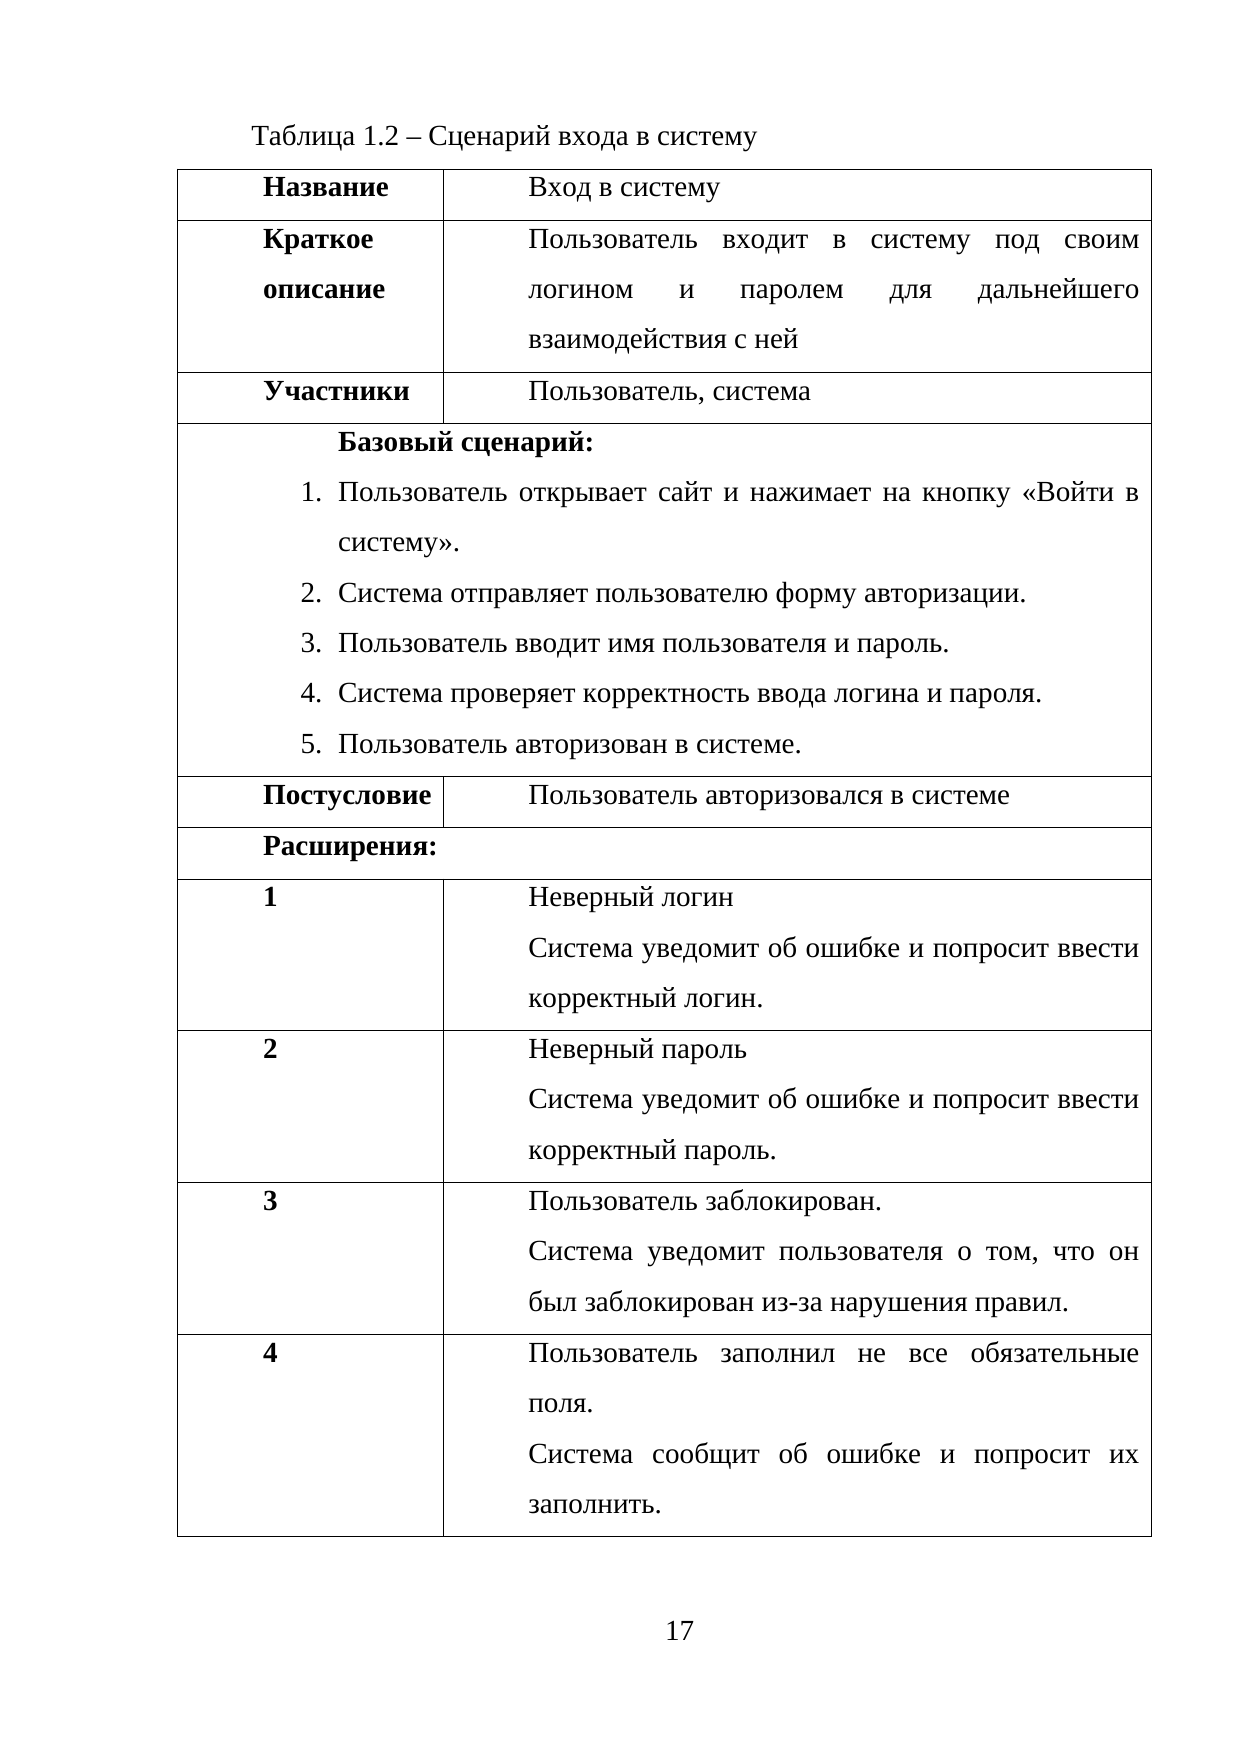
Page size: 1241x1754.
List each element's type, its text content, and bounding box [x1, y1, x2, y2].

table_cell Неверный пароль Система уведомит об ошибке и попросит ввести корректный пароль. [444, 1031, 1151, 1182]
table_cell Пользователь, система [444, 373, 1151, 423]
table_cell Пользователь заблокирован. Система уведомит пользователя о том, что он был заблокирован из-за нарушения правил. [444, 1183, 1151, 1334]
table_cell Пользователь заполнил не все обязательные поля. Система сообщит об ошибке и попросит их заполнить. [444, 1335, 1151, 1536]
table_cell Участники [178, 373, 443, 423]
text Таблица 1.2 – Сценарий входа в систему [177, 118, 1181, 152]
table_cell Краткое описание [178, 221, 443, 372]
table_cell Расширения: [178, 828, 1151, 878]
table_cell Неверный логин Система уведомит об ошибке и попросит ввести корректный логин. [444, 880, 1151, 1030]
table_cell 3 [178, 1183, 443, 1334]
table_cell Базовый сценарий: Пользователь открывает сайт и нажимает на кнопку «Войти в систему». Система отправляет пользователю форму авторизации. Пользователь вводит имя пользователя и пароль. Система проверяет корректность ввода логина и пароля. Пользователь авторизован в системе. [178, 424, 1151, 776]
table_cell 2 [178, 1031, 443, 1182]
table_cell Постусловие [178, 777, 443, 827]
table_cell Пользователь входит в систему под своим логином и паролем для дальнейшего взаимодействия с ней [444, 221, 1151, 372]
table_cell Пользователь авторизовался в системе [444, 777, 1151, 827]
table_cell 1 [178, 880, 443, 1030]
table_header Название [178, 170, 443, 220]
table_header Вход в систему [444, 170, 1151, 220]
table_cell 4 [178, 1335, 443, 1536]
